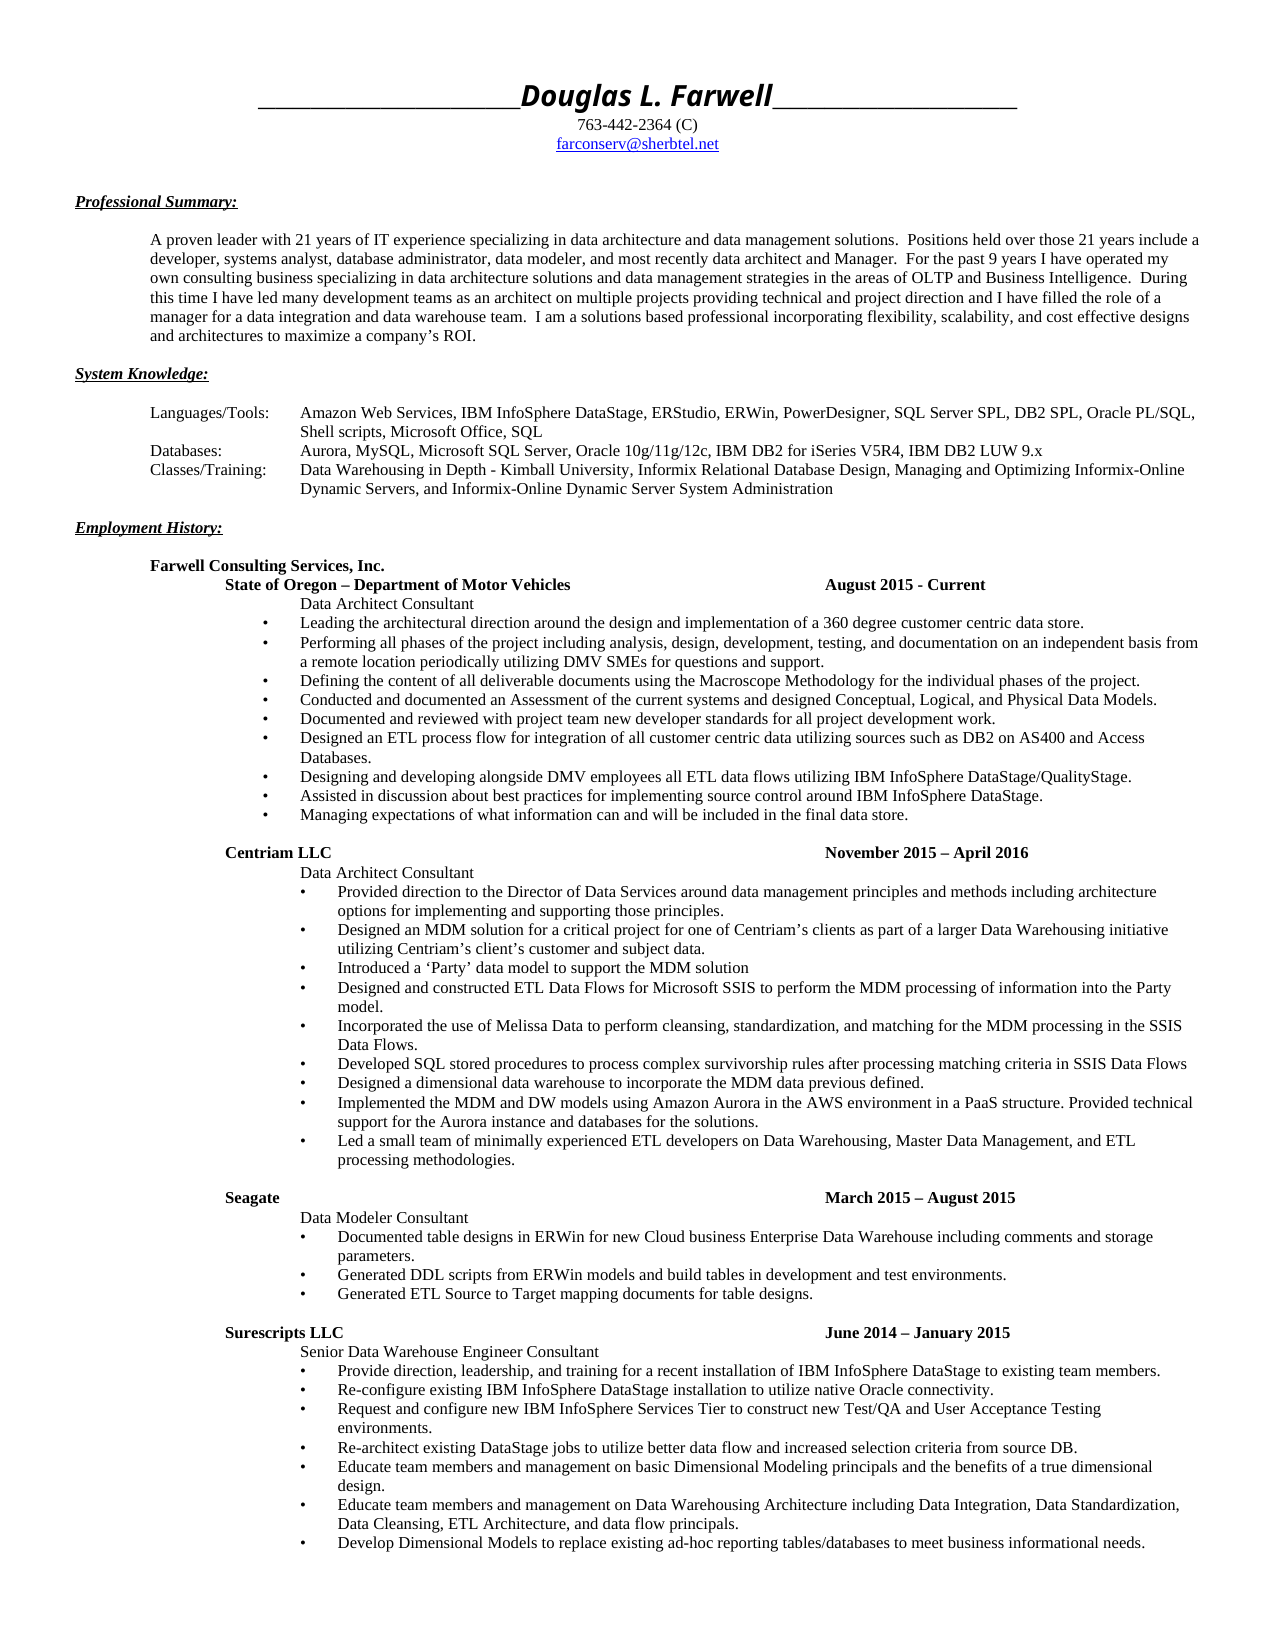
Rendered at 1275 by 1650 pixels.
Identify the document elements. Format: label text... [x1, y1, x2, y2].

list Develop Dimensional Models to replace existing ad-hoc reporting tables/databases to meet business informational needs. [300, 1533, 1200, 1552]
list Designed a dimensional data warehouse to incorporate the MDM data previous defined. [300, 1073, 1200, 1092]
list Performing all phases of the project including analysis, design, development, testing, and documentation on an independent basis from a remote location periodically utilizing DMV SMEs for questions and support. [262, 632, 1200, 671]
list Educate team members and management on basic Dimensional Modeling principals and the benefits of a true dimensional design. [300, 1457, 1200, 1495]
list Generated DDL scripts from ERWin models and build tables in development and test environments. [300, 1265, 1200, 1284]
list Educate team members and management on Data Warehousing Architecture including Data Integration, Data Standardization, Data Cleansing, ETL Architecture, and data flow principals. [300, 1495, 1200, 1533]
list Designed an MDM solution for a critical project for one of Centriam’s clients as part of a larger Data Warehousing initiative utilizing Centriam’s client’s customer and subject data. [300, 920, 1200, 958]
text A proven leader with 21 years of IT experience specializing in data architecture and data management solutions. Positions held over those 21 years include a developer, systems analyst, database administrator, data modeler, and most recently data architect and Manager. For the past 9 years I have operated my own consulting business specializing in data architecture solutions and data management strategies in the areas of OLTP and Business Intelligence. During this time I have led many development teams as an architect on multiple projects providing technical and project direction and I have filled the role of a manager for a data integration and data warehouse team. I am a solutions based professional incorporating flexibility, scalability, and cost effective designs and architectures to maximize a company’s ROI. [150, 230, 1200, 345]
list Assisted in discussion about best practices for implementing source control around IBM InfoSphere DataStage. [262, 786, 1200, 805]
list Leading the architectural direction around the design and implementation of a 360 degree customer centric data store. [262, 613, 1200, 632]
text State of Oregon – Department of Motor Vehicles August 2015 - Current [75, 575, 1200, 594]
text Seagate March 2015 – August 2015 [150, 1188, 1200, 1207]
text Data Architect Consultant [75, 594, 1200, 613]
text Databases: Aurora, MySQL, Microsoft SQL Server, Oracle 10g/11g/12c, IBM DB2 for iSeries V5R4, IBM DB2 LUW 9.x [75, 441, 1200, 460]
list Designing and developing alongside DMV employees all ETL data flows utilizing IBM InfoSphere DataStage/QualityStage. [262, 767, 1200, 786]
text Senior Data Warehouse Engineer Consultant [75, 1342, 1200, 1361]
text Languages/Tools: Amazon Web Services, IBM InfoSphere DataStage, ERStudio, ERWin, PowerDesigner, SQL Server SPL, DB2 SPL, Oracle PL/SQL, Shell scripts, Microsoft Office, SQL [150, 402, 1200, 441]
text Employment History: [75, 517, 1200, 537]
list Designed and constructed ETL Data Flows for Microsoft SSIS to perform the MDM processing of information into the Party model. [300, 977, 1200, 1016]
list Designed an ETL process flow for integration of all customer centric data utilizing sources such as DB2 on AS400 and Access Databases. [262, 728, 1200, 767]
list Implemented the MDM and DW models using Amazon Aurora in the AWS environment in a PaaS structure. Provided technical support for the Aurora instance and databases for the solutions. [300, 1092, 1200, 1131]
text Classes/Training: Data Warehousing in Depth - Kimball University, Informix Relational Database Design, Managing and Optimizing Informix-Online Dynamic Servers, and Informix-Online Dynamic Server System Administration [150, 460, 1200, 498]
list Developed SQL stored procedures to process complex survivorship rules after processing matching criteria in SSIS Data Flows [300, 1054, 1200, 1073]
list Provide direction, leadership, and training for a recent installation of IBM InfoSphere DataStage to existing team members. [300, 1361, 1200, 1380]
list Re-configure existing IBM InfoSphere DataStage installation to utilize native Oracle connectivity. [300, 1380, 1200, 1399]
list Managing expectations of what information can and will be included in the final data store. [262, 805, 1200, 824]
list Provided direction to the Director of Data Services around data management principles and methods including architecture options for implementing and supporting those principles. [300, 882, 1200, 920]
list Documented and reviewed with project team new developer standards for all project development work. [262, 709, 1200, 728]
text Data Architect Consultant [75, 862, 1200, 882]
text Data Modeler Consultant [75, 1207, 1200, 1227]
list Led a small team of minimally experienced ETL developers on Data Warehousing, Master Data Management, and ETL processing methodologies. [300, 1131, 1200, 1169]
list Re-architect existing DataStage jobs to utilize better data flow and increased selection criteria from source DB. [300, 1437, 1200, 1457]
text System Knowledge: [75, 364, 1200, 383]
text Surescripts LLC June 2014 – January 2015 [150, 1322, 1200, 1342]
text Farwell Consulting Services, Inc. [75, 556, 1200, 575]
list Conducted and documented an Assessment of the current systems and designed Conceptual, Logical, and Physical Data Models. [262, 690, 1200, 709]
text Centriam LLC November 2015 – April 2016 [150, 843, 1200, 862]
list Documented table designs in ERWin for new Cloud business Enterprise Data Warehouse including comments and storage parameters. [300, 1227, 1200, 1265]
list Incorporated the use of Melissa Data to perform cleansing, standardization, and matching for the MDM processing in the SSIS Data Flows. [300, 1016, 1200, 1054]
list Defining the content of all deliverable documents using the Macroscope Methodology for the individual phases of the project. [262, 671, 1200, 690]
list Introduced a ‘Party’ data model to support the MDM solution [300, 958, 1200, 977]
list Request and configure new IBM InfoSphere Services Tier to construct new Test/QA and User Acceptance Testing environments. [300, 1399, 1200, 1437]
text Professional Summary: [75, 192, 1200, 211]
list Generated ETL Source to Target mapping documents for table designs. [300, 1284, 1200, 1303]
